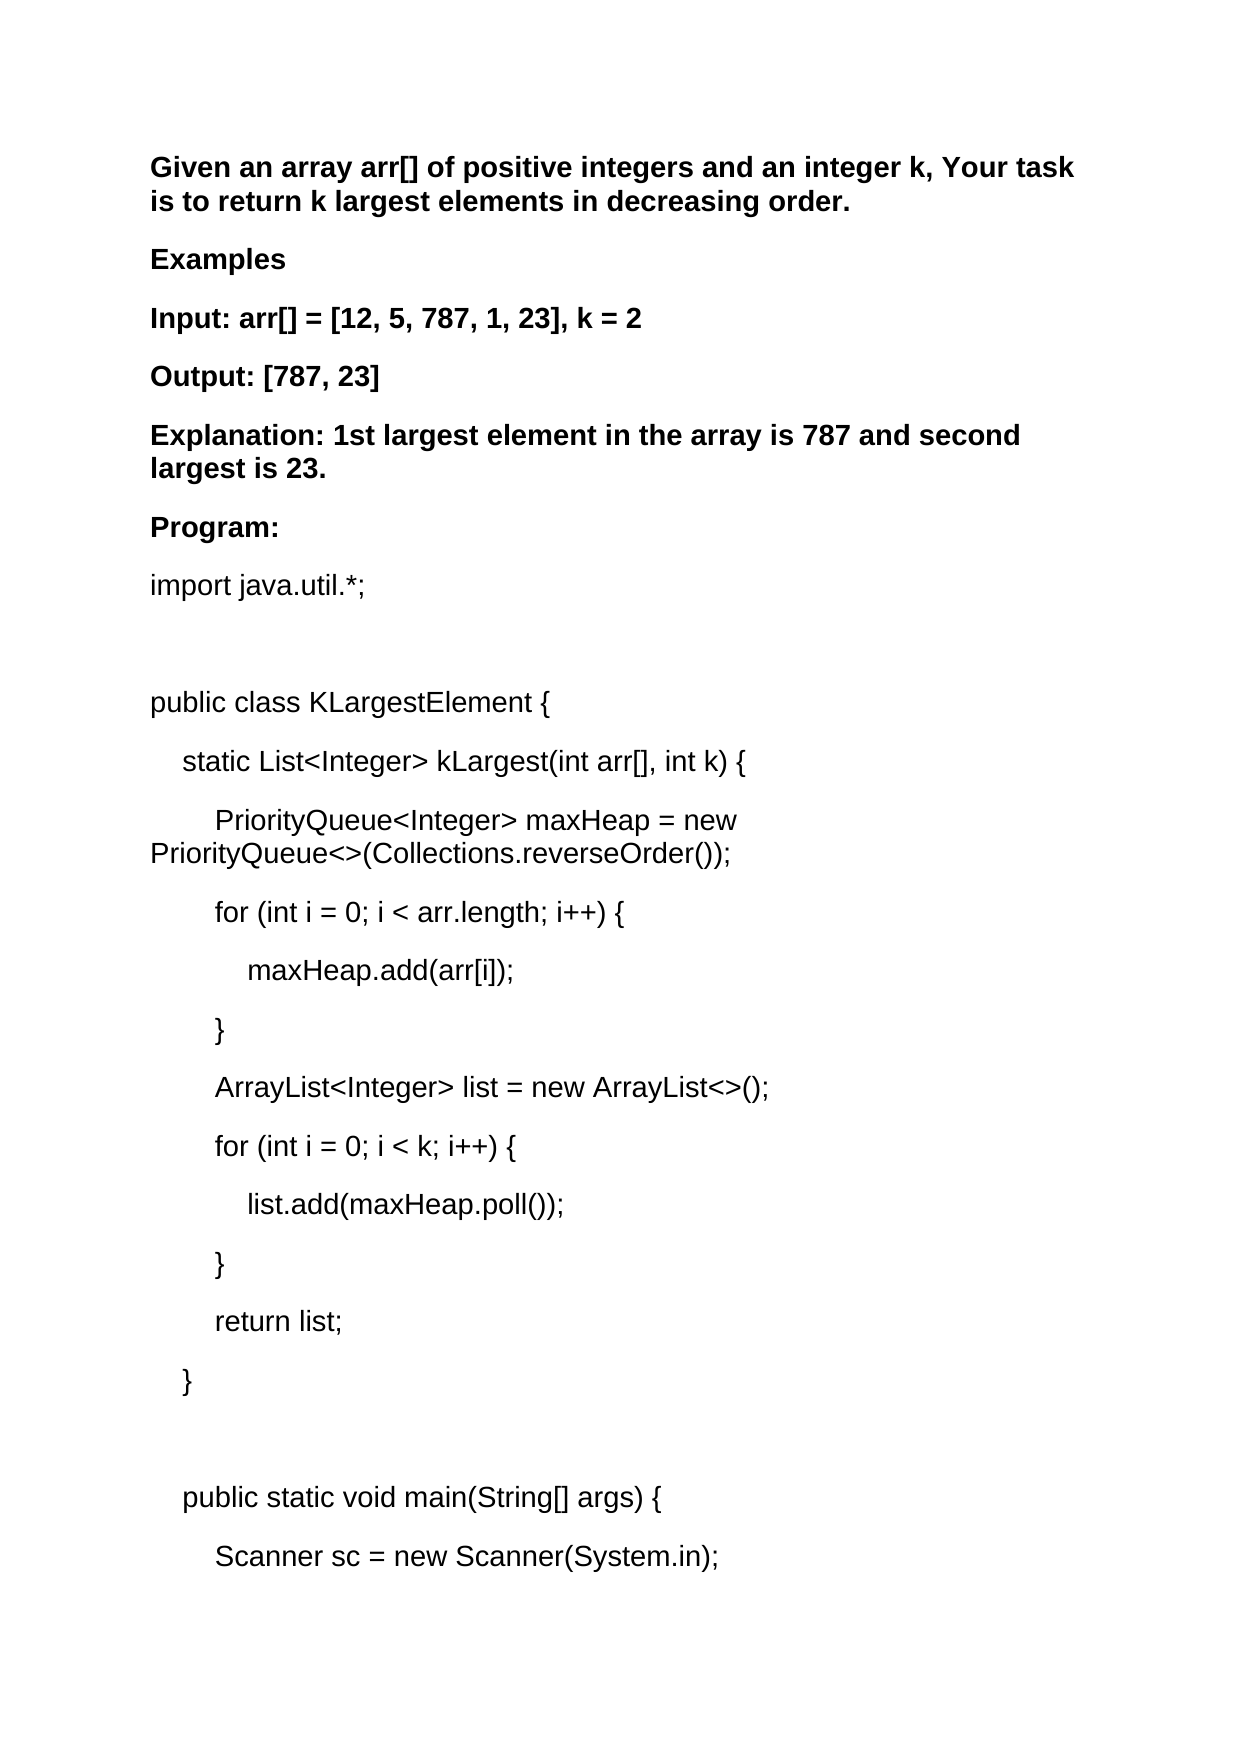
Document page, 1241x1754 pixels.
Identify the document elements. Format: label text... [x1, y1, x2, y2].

text PriorityQueue<Integer> maxHeap = new PriorityQueue<>(Collections.reverseOrder()); [150, 802, 1090, 869]
text for (int i = 0; i < k; i++) { [150, 1129, 1090, 1162]
text Output: [787, 23] [150, 359, 1090, 393]
text Program: [150, 510, 1090, 543]
text return list; [150, 1304, 1090, 1338]
text } [150, 1246, 1090, 1279]
text Scanner sc = new Scanner(System.in); [150, 1538, 1090, 1572]
text maxHeap.add(arr[i]); [150, 953, 1090, 987]
text } [150, 1363, 1090, 1396]
text public static void main(String[] args) { [150, 1480, 1090, 1513]
text for (int i = 0; i < arr.length; i++) { [150, 894, 1090, 928]
text Examples [150, 242, 1090, 276]
text Given an array arr[] of positive integers and an integer k, Your task is to return k largest elements in decreasing order. [150, 150, 1090, 217]
text ArrayList<Integer> list = new ArrayList<>(); [150, 1070, 1090, 1104]
text list.add(maxHeap.poll()); [150, 1187, 1090, 1221]
text Explanation: 1st largest element in the array is 787 and second largest is 23. [150, 418, 1090, 485]
text } [150, 1012, 1090, 1045]
text public class KLargestElement { [150, 685, 1090, 719]
text static List<Integer> kLargest(int arr[], int k) { [150, 744, 1090, 777]
text Input: arr[] = [12, 5, 787, 1, 23], k = 2 [150, 301, 1090, 334]
text import java.util.*; [150, 568, 1090, 602]
